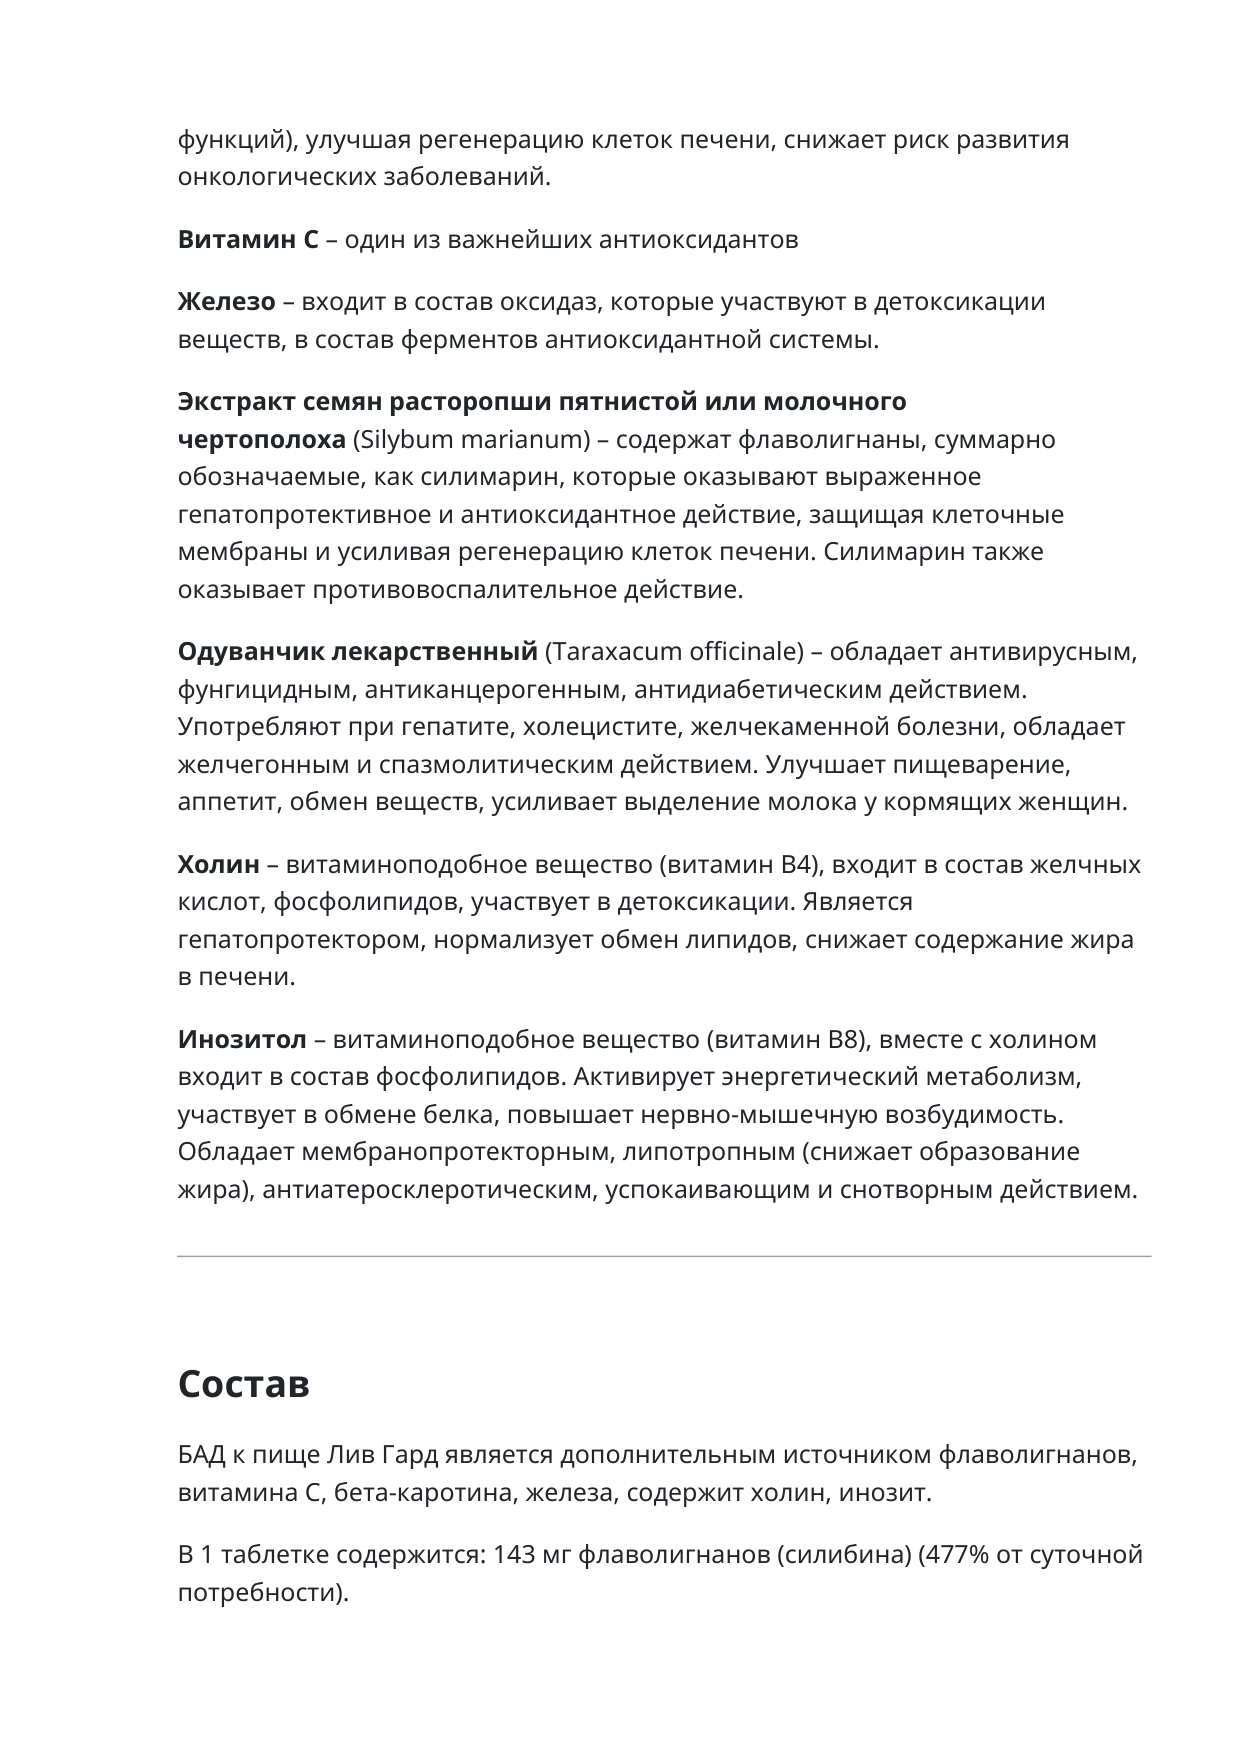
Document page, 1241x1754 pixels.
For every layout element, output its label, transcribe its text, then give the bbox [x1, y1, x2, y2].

text Железо – входит в состав оксидаз, которые участвуют в детоксикации веществ, в состав ферментов антиоксидантной системы. [177, 281, 1152, 356]
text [177, 118, 1152, 193]
text Состав [177, 1357, 1152, 1408]
text Одуванчик лекарственный (Taraxacum officinale) – обладает антивирусным, фунгицидным, антиканцерогенным, антидиабетическим действием. Употребляют при гепатите, холецистите, желчекаменной болезни, обладает желчегонным и спазмолитическим действием. Улучшает пищеварение, аппетит, обмен веществ, усиливает выделение молока у кормящих женщин. [177, 631, 1152, 818]
text Витамин С – один из важнейших антиоксидантов [177, 218, 1152, 256]
text БАД к пище Лив Гард является дополнительным источником флаволигнанов, витамина С, бета-каротина, железа, содержит холин, инозит. [177, 1433, 1152, 1508]
text Холин – витаминоподобное вещество (витамин В4), входит в состав желчных кислот, фосфолипидов, участвует в детоксикации. Является гепатопротектором, нормализует обмен липидов, снижает содержание жира в печени. [177, 843, 1152, 993]
text Инозитол – витаминоподобное вещество (витамин B8), вместе с холином входит в состав фосфолипидов. Активирует энергетический метаболизм, участвует в обмене белка, повышает нервно-мышечную возбудимость. Обладает мембранопротекторным, липотропным (снижает образование жира), антиатеросклеротическим, успокаивающим и снотворным действием. [177, 1018, 1152, 1206]
text Экстракт семян расторопши пятнистой или молочного чертополоха (Silybum marianum) – содержат флаволигнаны, суммарно обозначаемые, как силимарин, которые оказывают выраженное гепатопротективное и антиоксидантное действие, защищая клеточные мембраны и усиливая регенерацию клеток печени. Силимарин также оказывает противовоспалительное действие. [177, 381, 1152, 606]
text В 1 таблетке содержится: 143 мг флаволигнанов (силибина) (477% от суточной потребности). [177, 1533, 1152, 1608]
